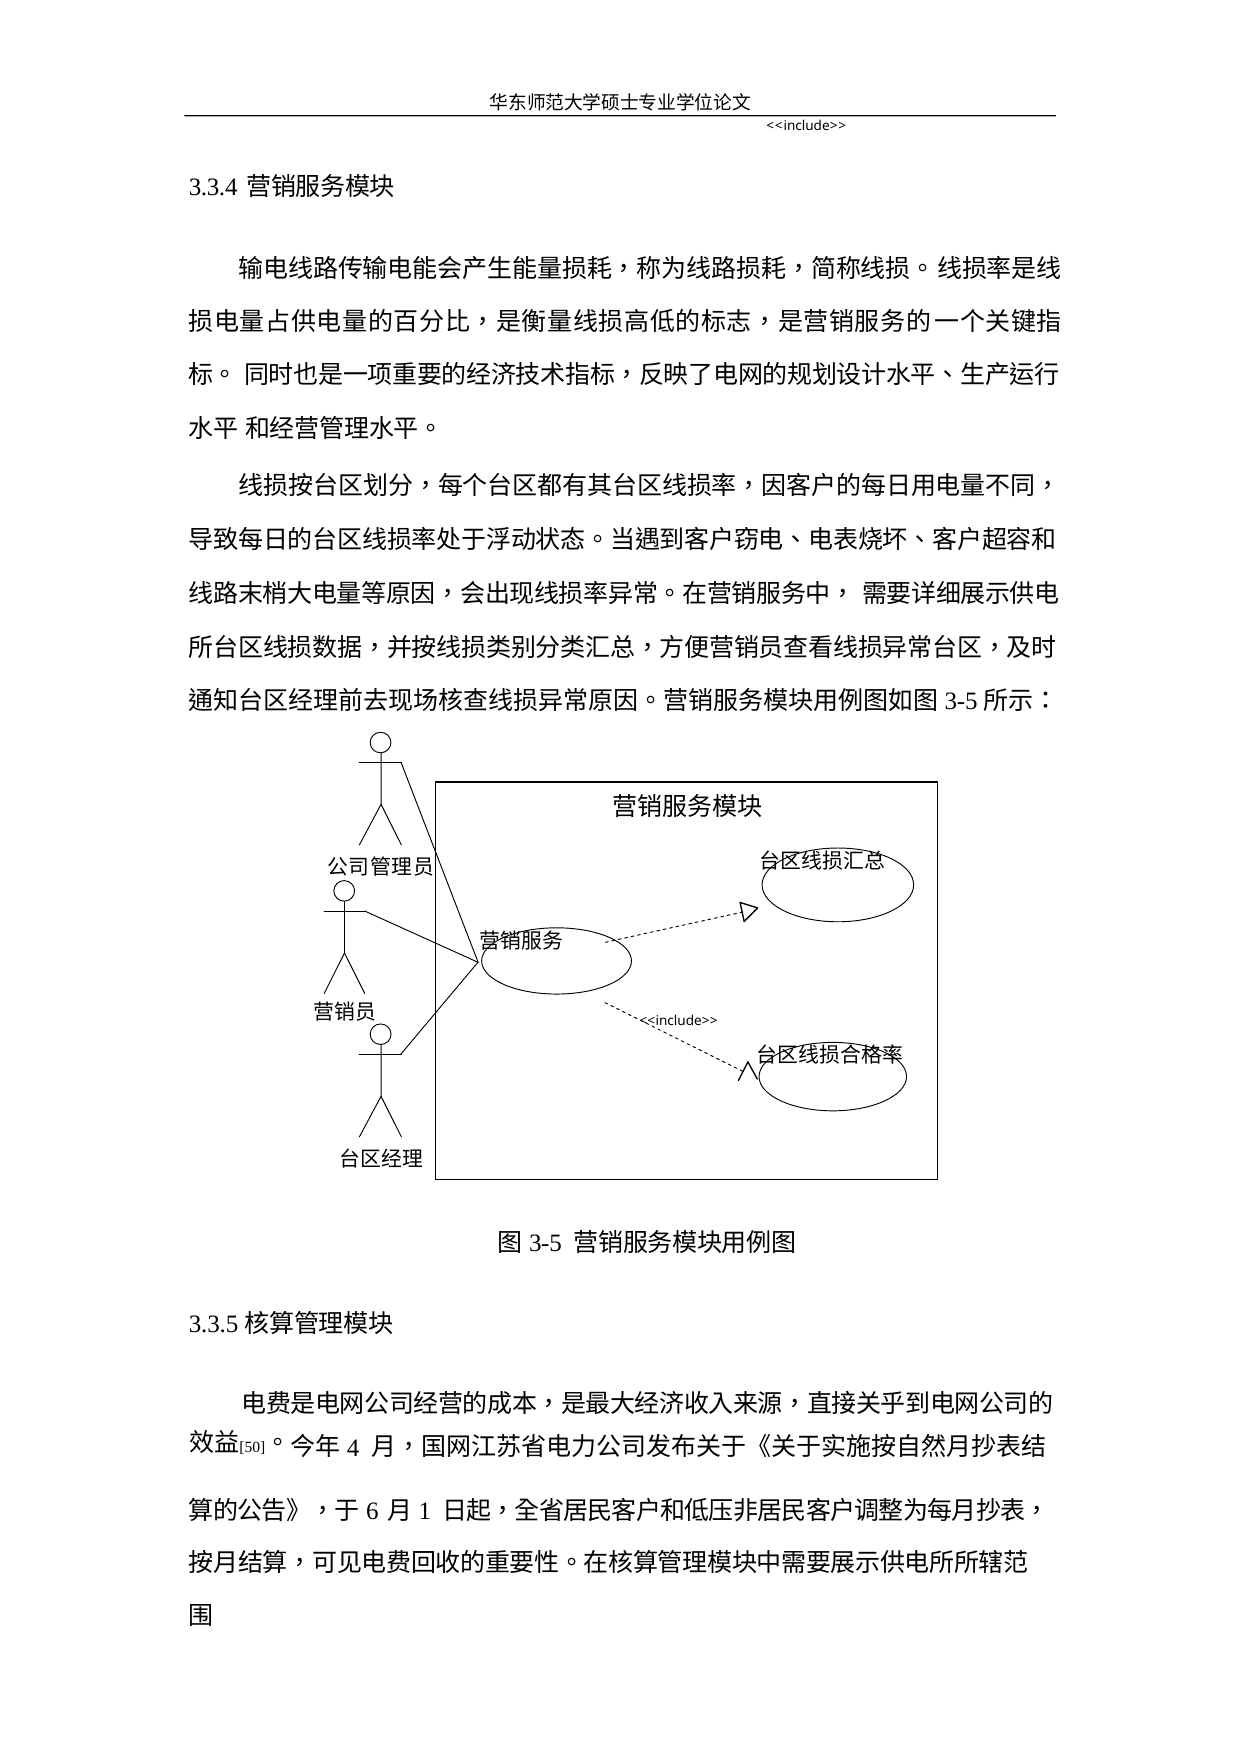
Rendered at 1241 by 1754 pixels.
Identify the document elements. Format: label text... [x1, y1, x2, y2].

text 电费是电网公司经营的成本，是最大经济收入来源，直接关乎到电网公司的 [241, 1387, 1062, 1418]
text 算的公告》，于 6 月 1 日起，全省居民客户和低压非居民客户调整为每月抄表， 按月结算，可见电费回收的重要性。在核算管理模块中需要展示供电所所辖范围 [189, 1493, 1053, 1632]
text 效益[50]。今年 4 月，国网江苏省电力公司发布关于《关于实施按自然月抄表结 [189, 1421, 1062, 1473]
text 线损按台区划分，每个台区都有其台区线损率，因客户的每日用电量不同， 导致每日的台区线损率处于浮动状态。当遇到客户窃电、电表烧坏、客户超容和 线路末梢大电量等原因，会出现线损率异常。在营销服务中， 需要详细展示供电 所台区线损数据，并按线损类别分类汇总，方便营销员查看线损异常台区，及时 通知台区经理前去现场核查线损异常原因。营销服务模块用例图如图 3-5 所示： [188, 468, 1060, 717]
table_header 营销服务模块 [436, 783, 937, 1179]
text 输电线路传输电能会产生能量损耗，称为线路损耗，简称线损。线损率是线 损电量占供电量的百分比，是衡量线损高低的标志，是营销服务的一个关键指标。 同时也是一项重要的经济技术指标，反映了电网的规划设计水平、生产运行水平 和经营管理水平。 [188, 250, 1062, 445]
text 3.3.4 营销服务模块 [188, 170, 1062, 201]
text 图 3-5 营销服务模块用例图 [497, 1227, 1062, 1257]
text 3.3.5 核算管理模块 [188, 1307, 1062, 1338]
